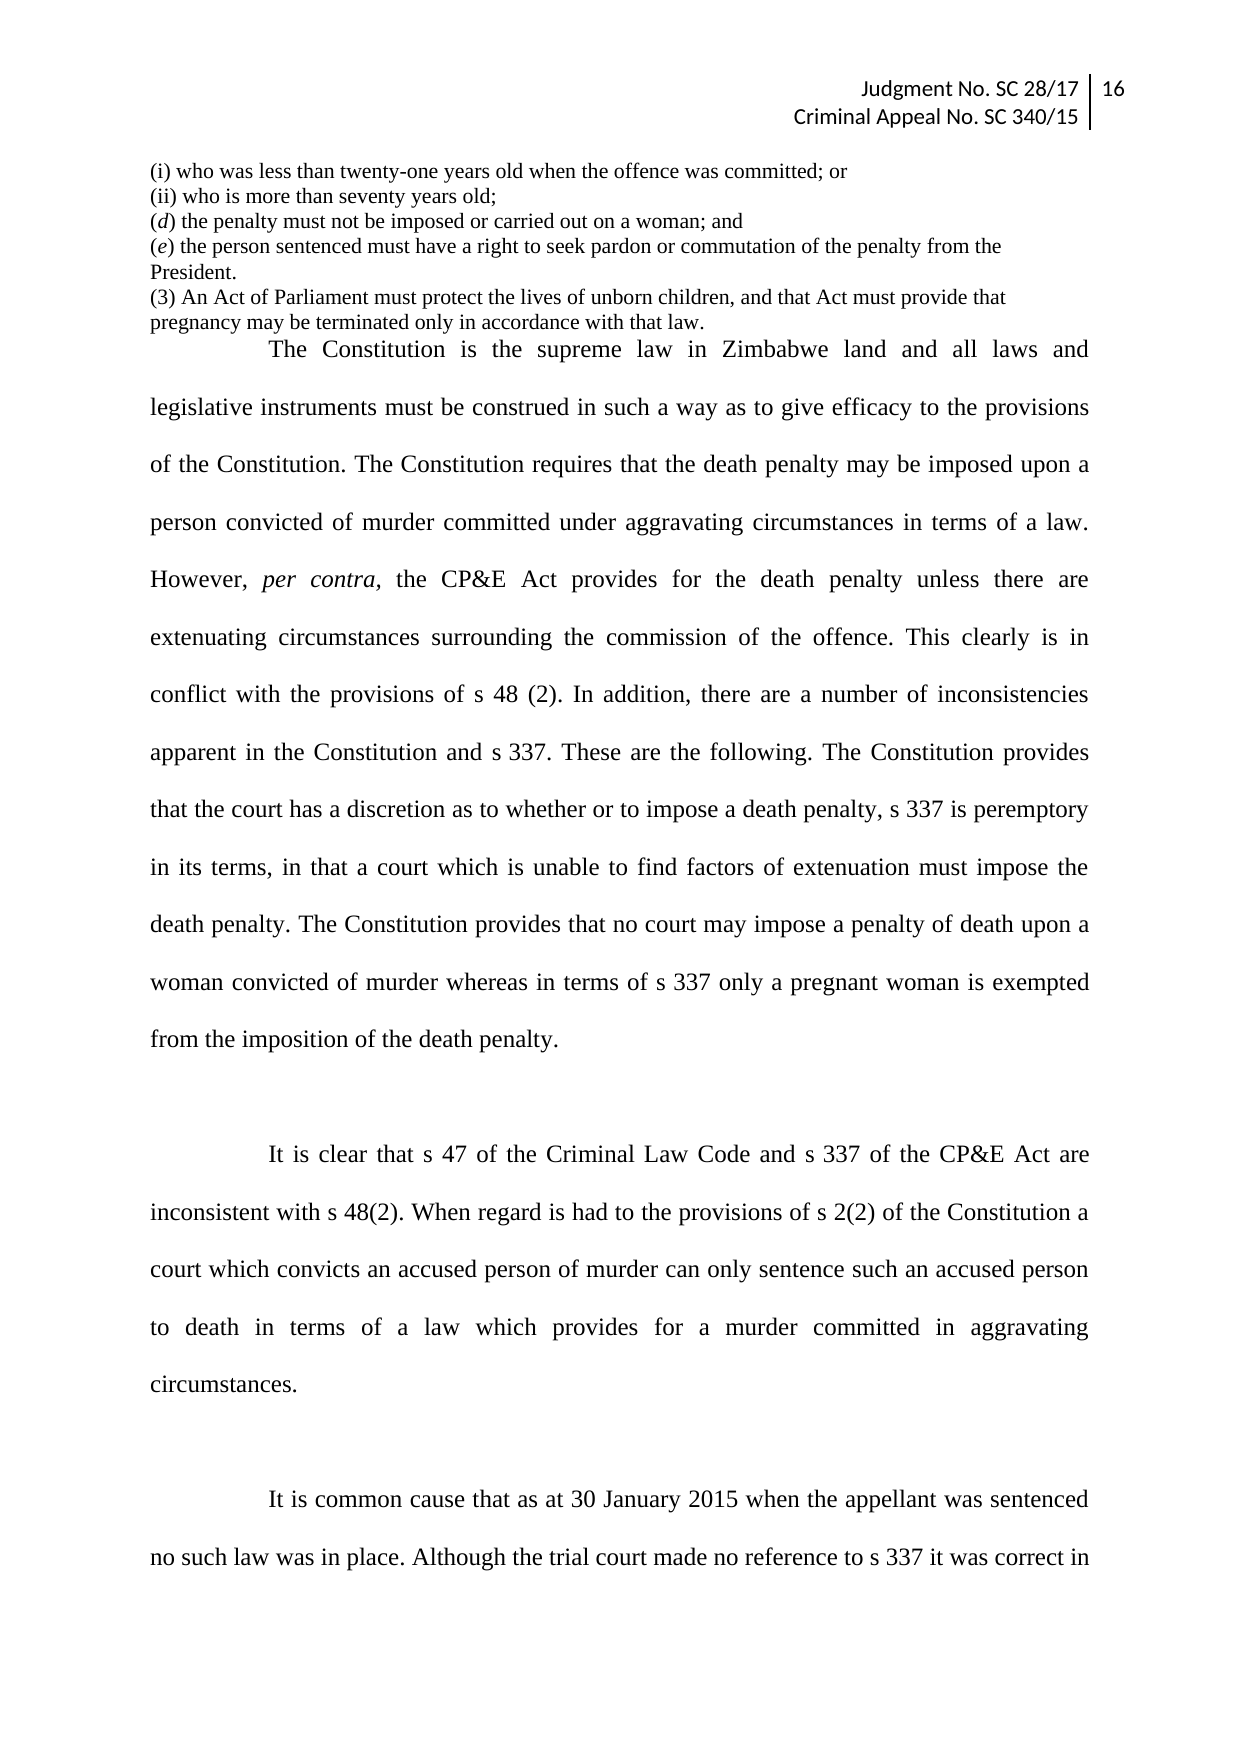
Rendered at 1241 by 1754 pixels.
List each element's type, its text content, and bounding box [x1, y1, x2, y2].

text (d) the penalty must not be imposed or carried out on a woman; and [150, 208, 1090, 233]
text It is clear that s 47 of the Criminal Law Code and s 337 of the CP&E Act are inconsistent with s 48(2). When regard is had to the provisions of s 2(2) of the Constitution a court which convicts an accused person of murder can only sentence such an accused person to death in terms of a law which provides for a murder committed in aggravating circumstances. [150, 1139, 1090, 1398]
text (ii) who is more than seventy years old; [150, 183, 1090, 208]
text (i) who was less than twenty-one years old when the offence was committed; or [150, 158, 1090, 183]
text The Constitution is the supreme law in Zimbabwe land and all laws and legislative instruments must be construed in such a way as to give efficacy to the provisions of the Constitution. The Constitution requires that the death penalty may be imposed upon a person convicted of murder committed under aggravating circumstances in terms of a law. However, per contra, the CP&E Act provides for the death penalty unless there are extenuating circumstances surrounding the commission of the offence. This clearly is in conflict with the provisions of s 48 (2). In addition, there are a number of inconsistencies apparent in the Constitution and s 337. These are the following. The Constitution provides that the court has a discretion as to whether or to impose a death penalty, s 337 is peremptory in its terms, in that a court which is unable to find factors of extenuation must impose the death penalty. The Constitution provides that no court may impose a penalty of death upon a woman convicted of murder whereas in terms of s 337 only a pregnant woman is exempted from the imposition of the death penalty. [150, 334, 1090, 1053]
text (e) the person sentenced must have a right to seek pardon or commutation of the penalty from the President. [150, 233, 1090, 284]
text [150, 1484, 1090, 1571]
text (3) An Act of Parliament must protect the lives of unborn children, and that Act must provide that pregnancy may be terminated only in accordance with that law. [150, 284, 1090, 334]
